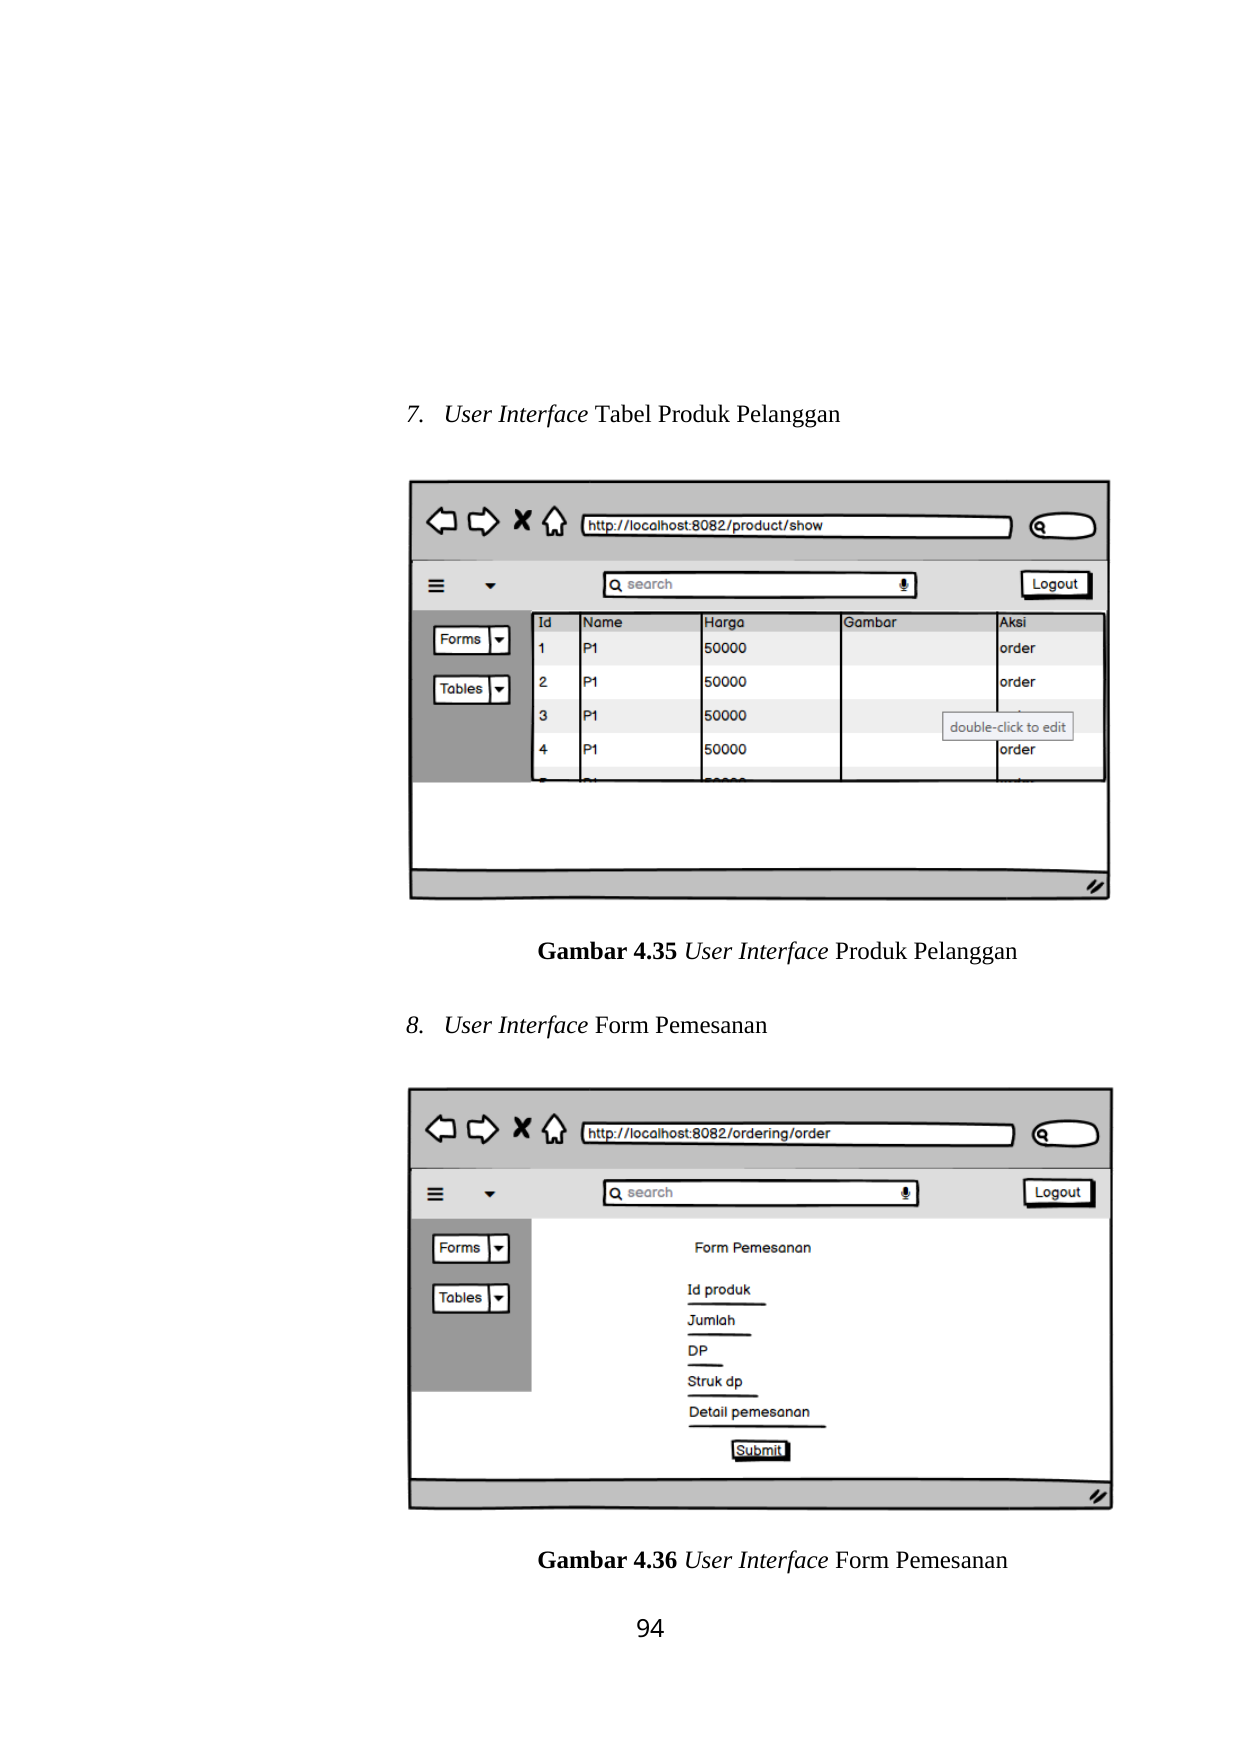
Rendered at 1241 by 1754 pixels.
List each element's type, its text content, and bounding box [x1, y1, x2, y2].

list User Interface Form Pemesanan [406, 1011, 1063, 1039]
picture [405, 473, 1112, 903]
list User Interface Tabel Produk Pelanggan [406, 399, 1063, 428]
list Gambar 4.36 User Interface Form Pemesanan [518, 1545, 1063, 1574]
text Gambar 4.35 User Interface Produk Pelanggan [462, 936, 1063, 965]
picture [405, 1084, 1115, 1512]
